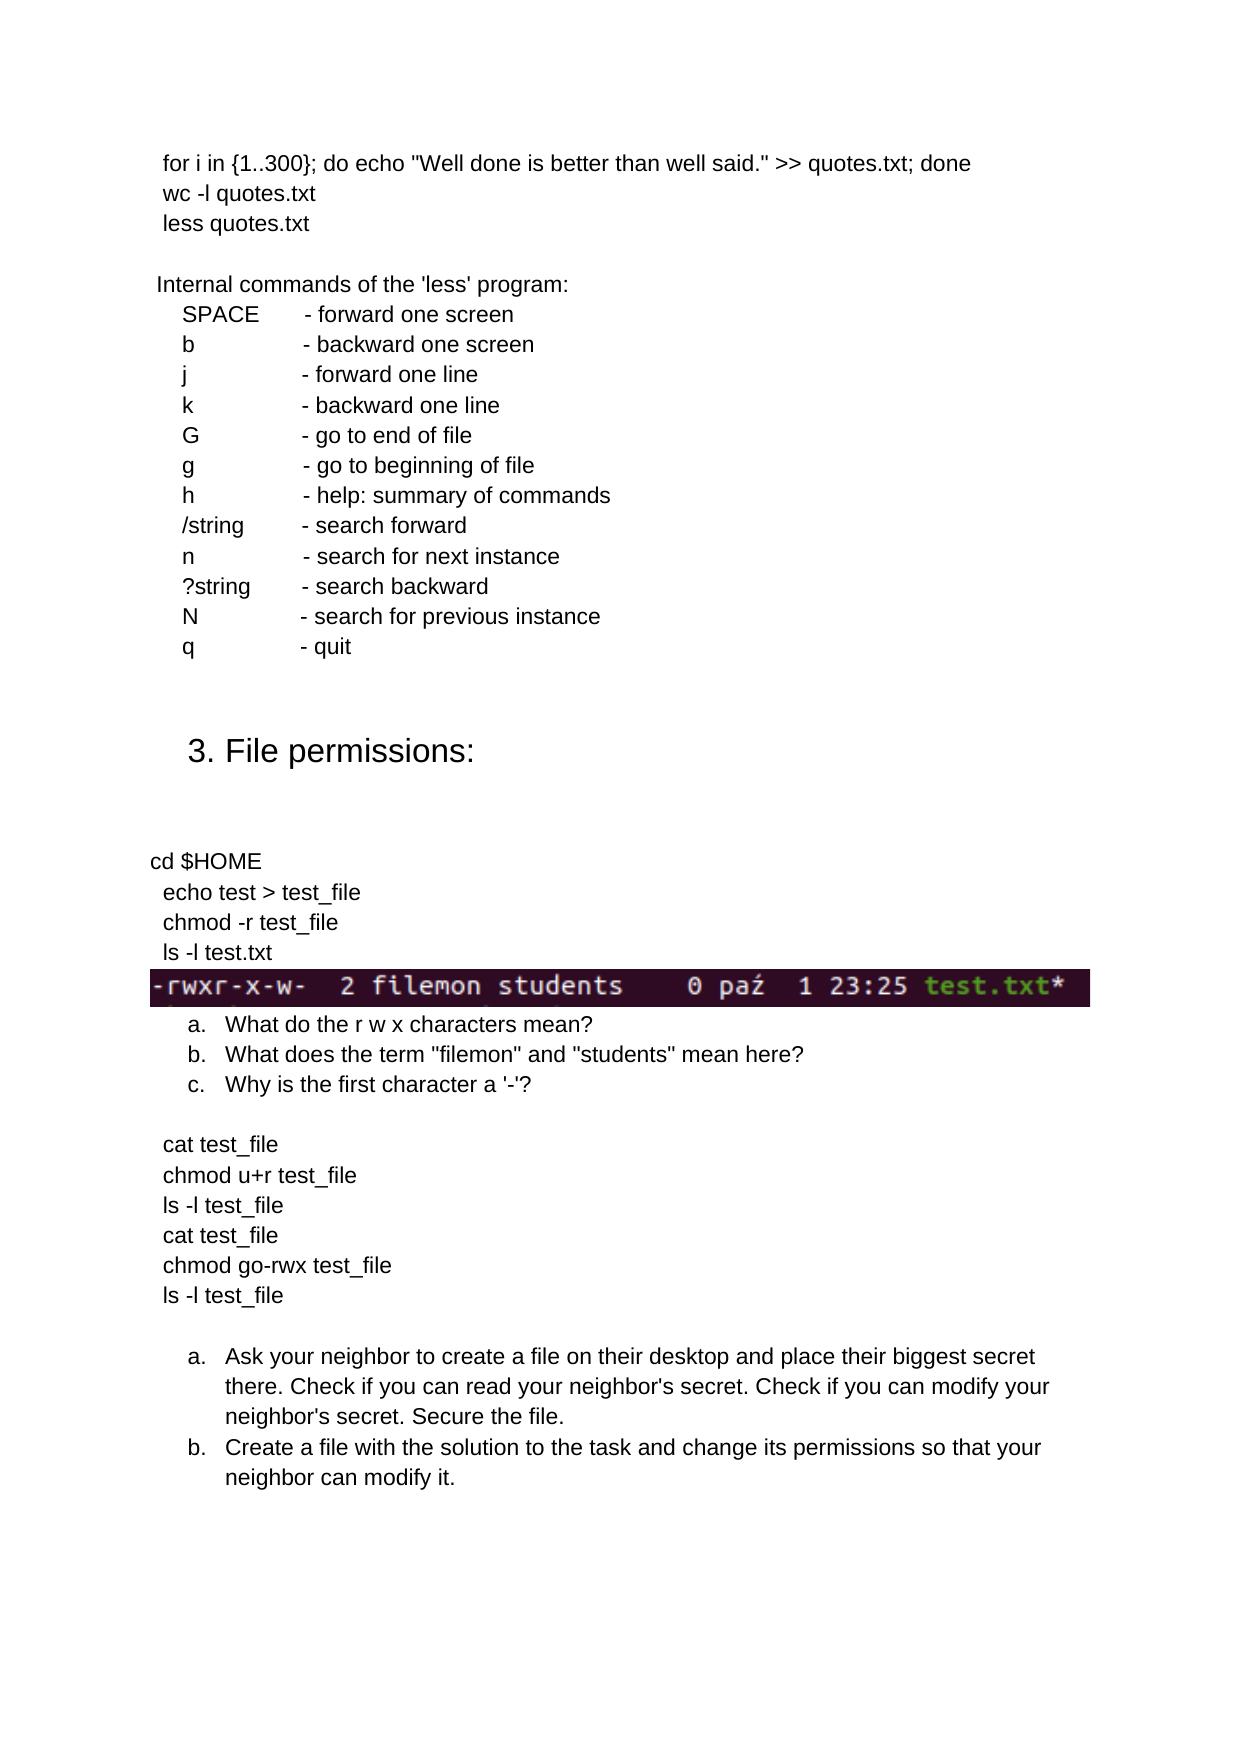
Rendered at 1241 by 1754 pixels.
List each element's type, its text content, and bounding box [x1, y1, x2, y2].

text cat test_file [150, 1131, 1090, 1158]
text ?string - search backward [150, 573, 1090, 599]
text chmod u+r test_file [150, 1162, 1090, 1188]
subtitle File permissions: [187, 731, 1090, 770]
picture [150, 969, 1091, 1007]
text Internal commands of the 'less' program: [150, 271, 1090, 297]
text k - backward one line [150, 392, 1090, 418]
text chmod -r test_file [150, 909, 1090, 935]
text less quotes.txt [150, 210, 1090, 237]
text n - search for next instance [150, 543, 1090, 569]
text cat test_file [150, 1222, 1090, 1248]
text for i in {1..300}; do echo "Well done is better than well said." >> quotes.txt; done [150, 150, 1090, 176]
text /string - search forward [150, 512, 1090, 539]
list Create a file with the solution to the task and change its permissions so that your neighbor can modify it. [187, 1433, 1090, 1490]
text ls -l test_file [150, 1282, 1090, 1309]
list What does the term "filemon" and "students" mean here? [187, 1041, 1090, 1067]
text cd $HOME [150, 848, 1090, 875]
text b - backward one screen [150, 331, 1090, 358]
list What do the r w x characters mean? [187, 1011, 1090, 1037]
text g - go to beginning of file [150, 452, 1090, 478]
text N - search for previous instance [150, 603, 1090, 629]
text chmod go-rwx test_file [150, 1252, 1090, 1278]
text q - quit [150, 633, 1090, 660]
text echo test > test_file [150, 878, 1090, 905]
list Ask your neighbor to create a file on their desktop and place their biggest secret there. Check if you can read your neighbor's secret. Check if you can modify your neighbor's secret. Secure the file. [187, 1343, 1090, 1429]
text wc -l quotes.txt [150, 180, 1090, 207]
text ls -l test_file [150, 1192, 1090, 1218]
text G - go to end of file [150, 422, 1090, 448]
text j - forward one line [150, 361, 1090, 388]
text SPACE - forward one screen [150, 301, 1090, 327]
list Why is the first character a '-'? [187, 1071, 1090, 1097]
text h - help: summary of commands [150, 482, 1090, 509]
text ls -l test.txt [150, 939, 1090, 965]
